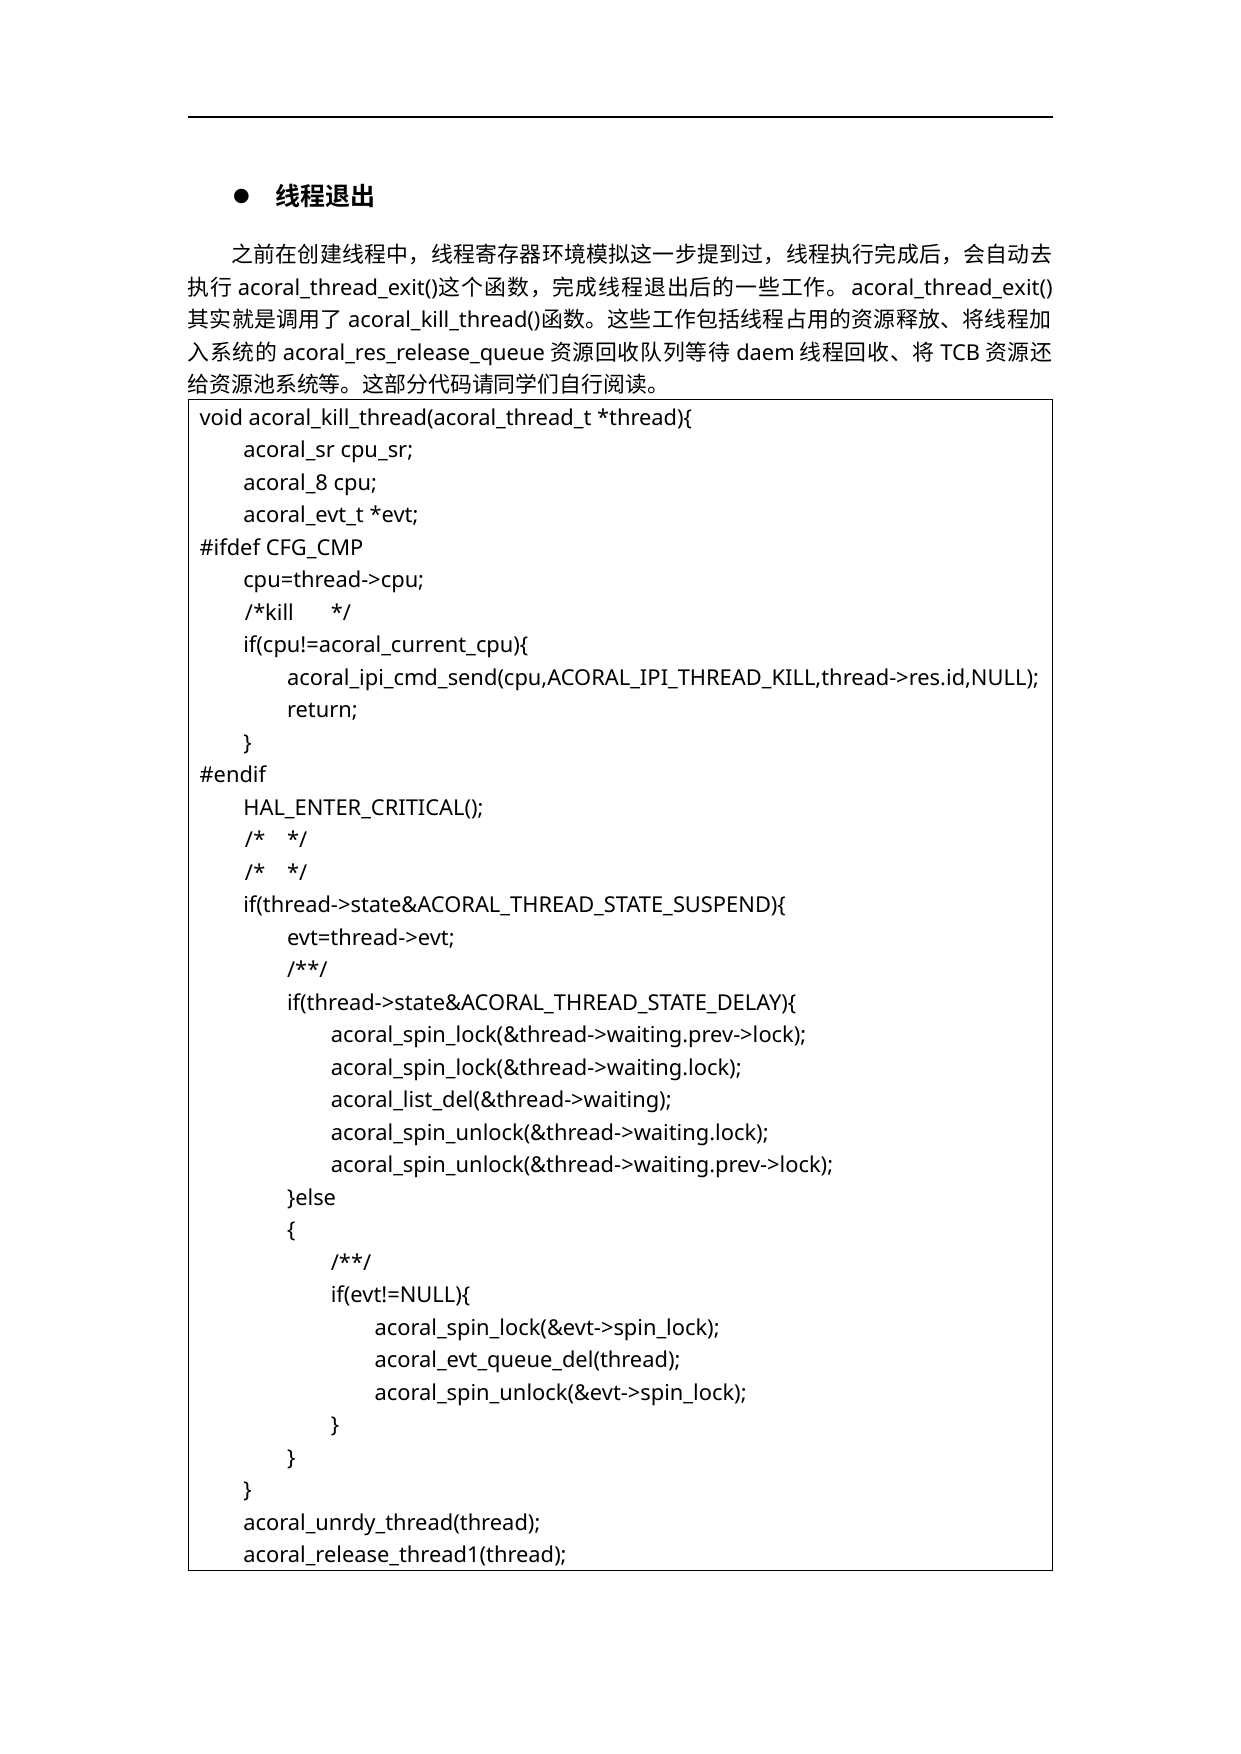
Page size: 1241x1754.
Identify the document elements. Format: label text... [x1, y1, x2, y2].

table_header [189, 400, 1052, 1570]
text 之前在创建线程中，线程寄存器环境模拟这一步提到过，线程执行完成后，会自动去执行acoral_thread_exit()这个函数，完成线程退出后的一些工作。acoral_thread_exit()其实就是调用了acoral_kill_thread()函数。这些工作包括线程占用的资源释放、将线程加入系统的acoral_res_release_queue资源回收队列等待daem线程回收、将TCB资源还给资源池系统等。这部分代码请同学们自行阅读。 [187, 237, 1053, 399]
text 线程退出 [232, 162, 1053, 227]
